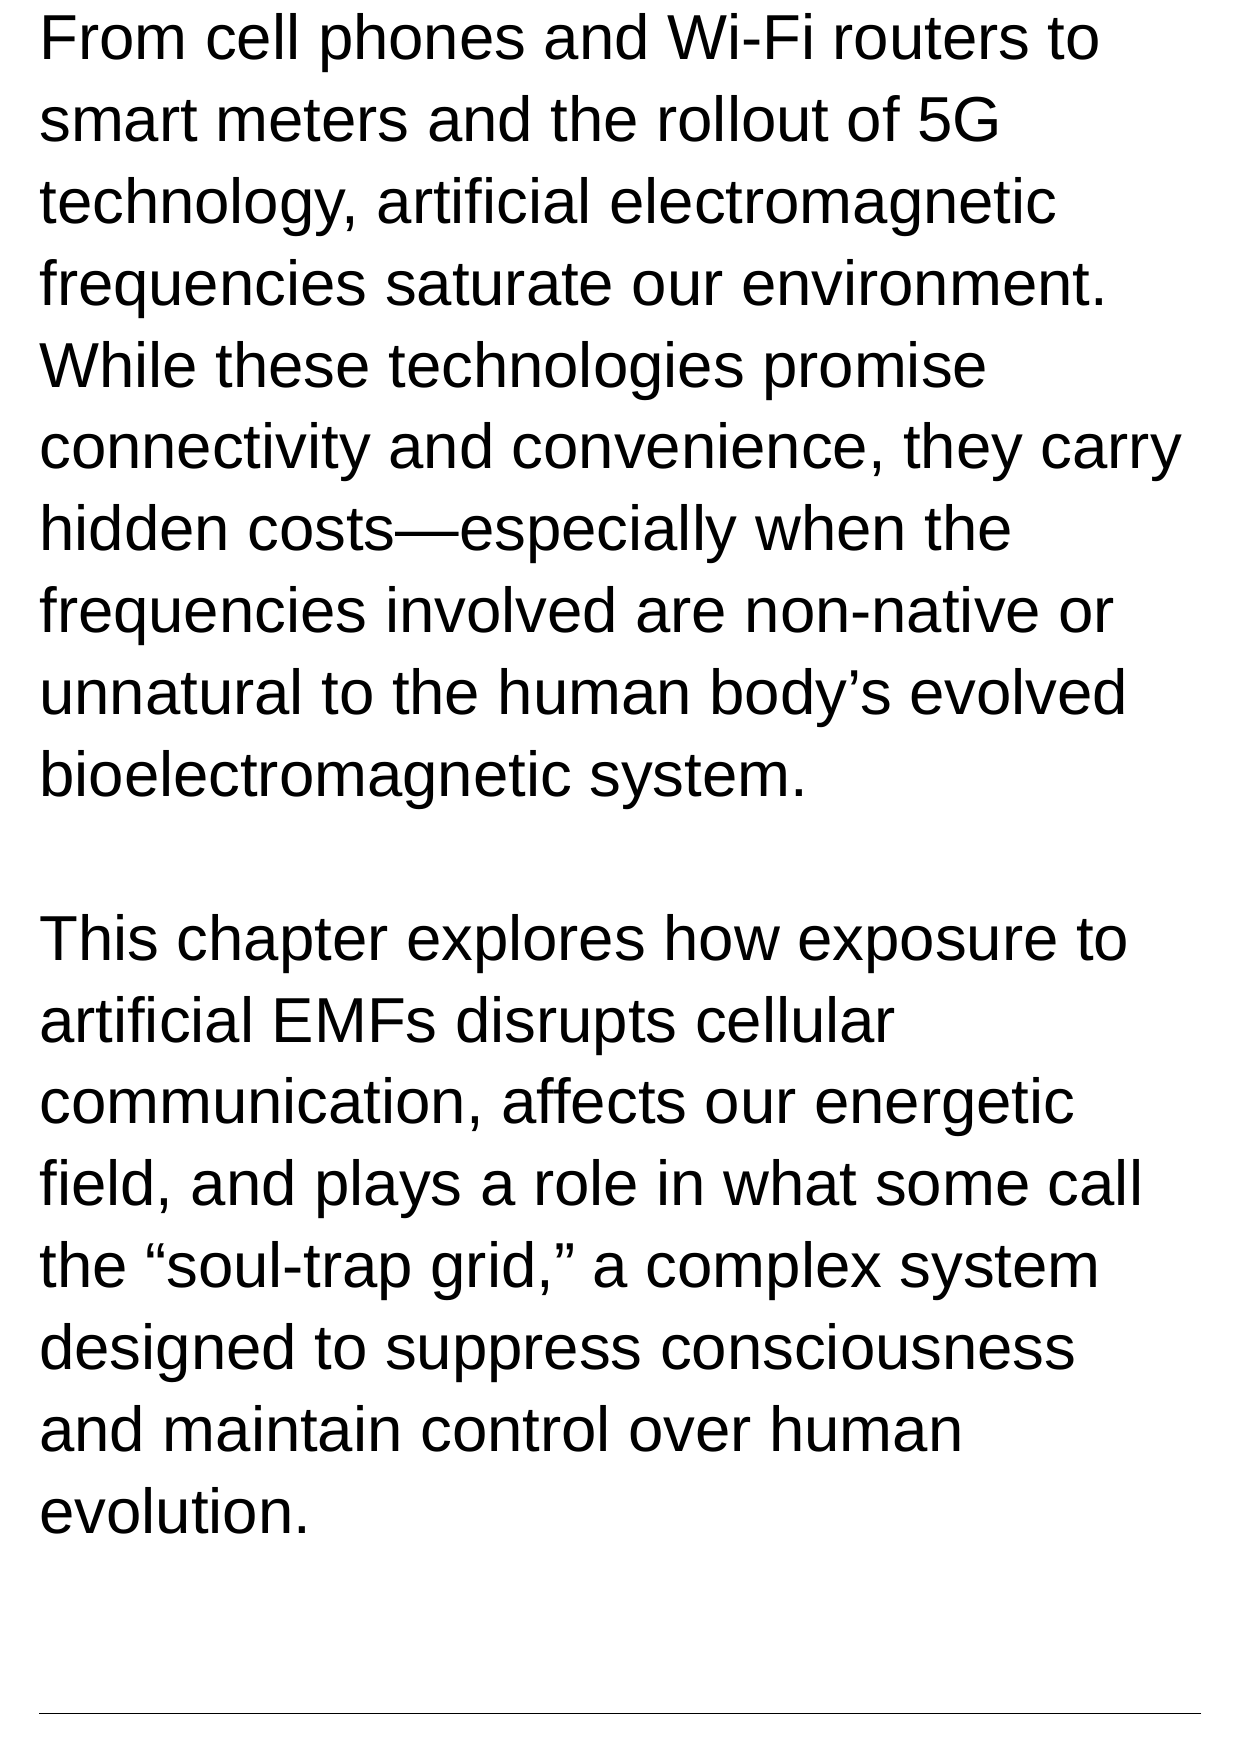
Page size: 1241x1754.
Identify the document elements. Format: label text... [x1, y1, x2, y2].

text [39, 0, 1201, 810]
text This chapter explores how exposure to artificial EMFs disrupts cellular communication, affects our energetic field, and plays a role in what some call the “soul-trap grid,” a complex system designed to suppress consciousness and maintain control over human evolution. [39, 901, 1201, 1547]
